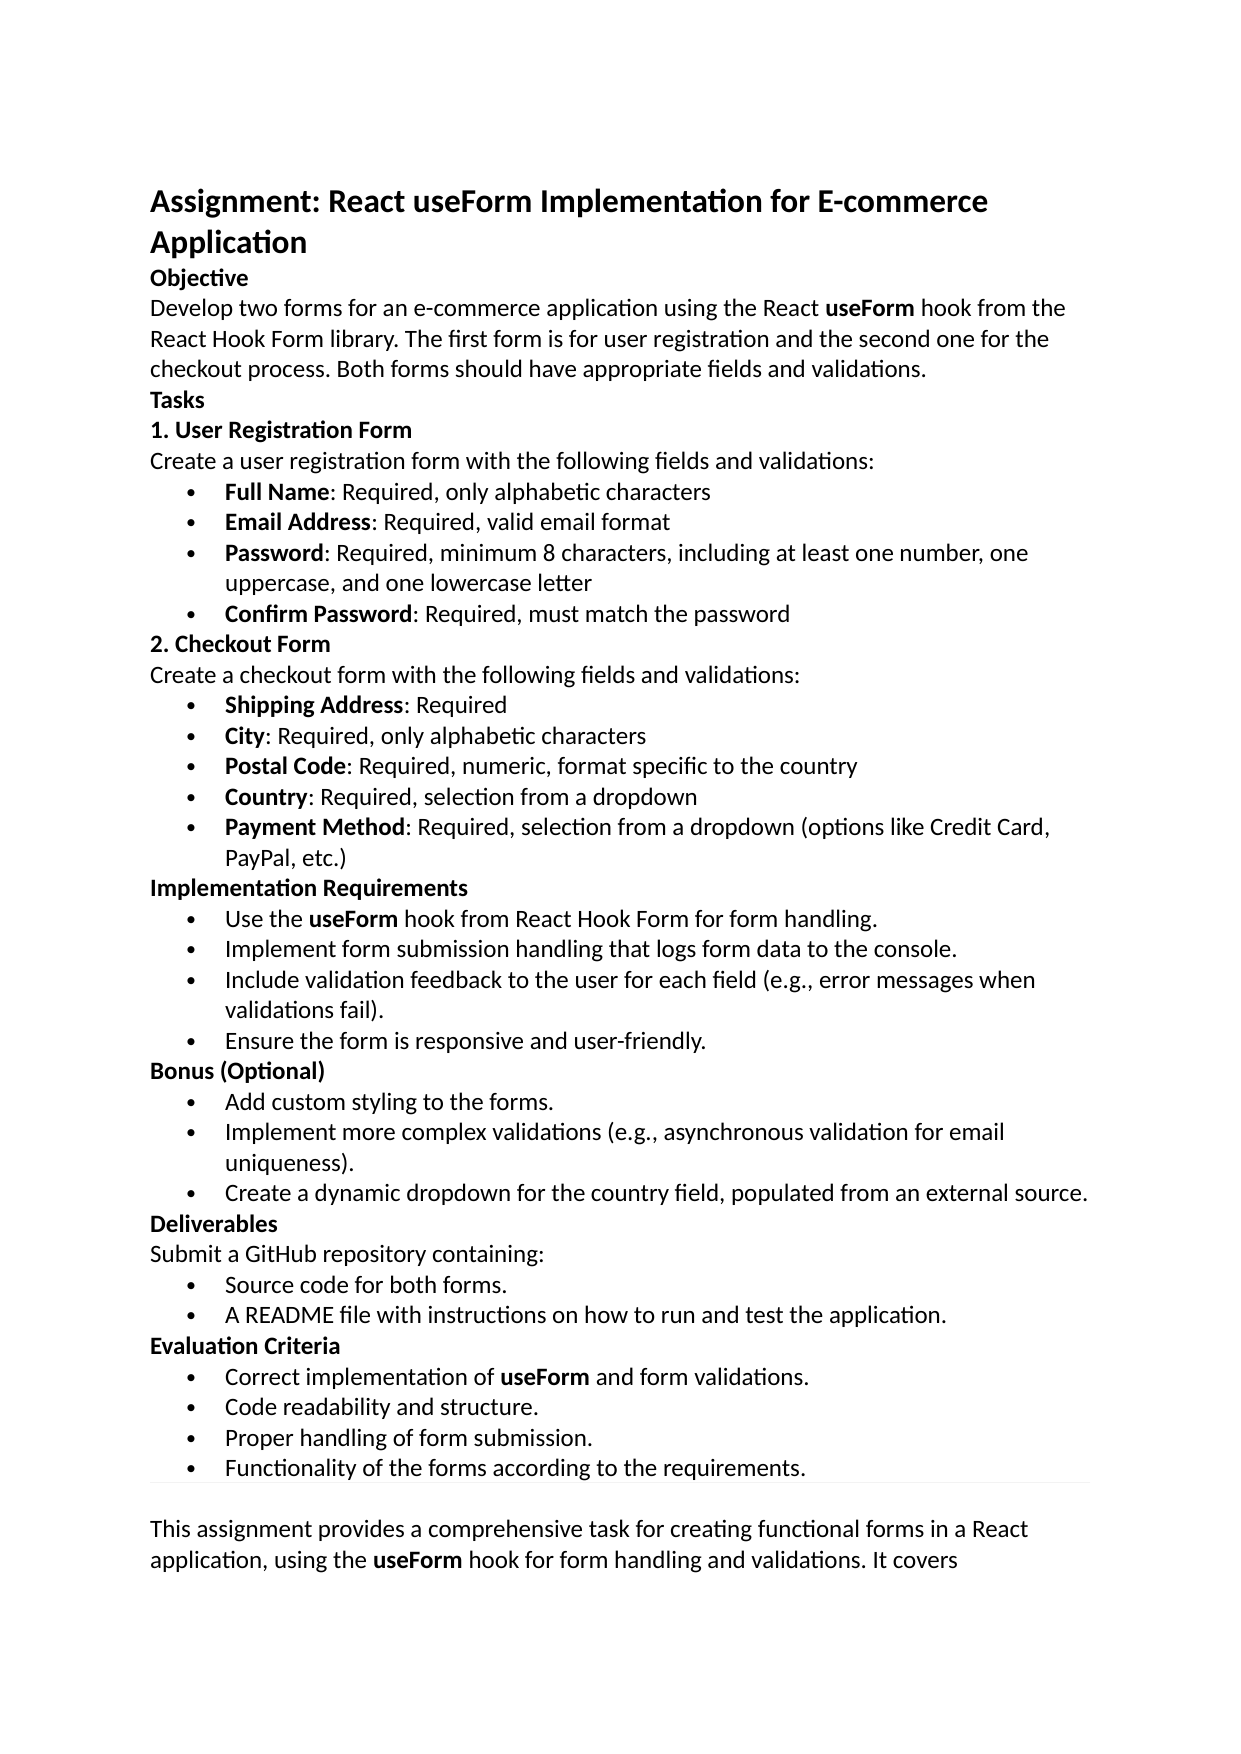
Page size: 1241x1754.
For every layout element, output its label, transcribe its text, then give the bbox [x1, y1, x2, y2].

list Payment Method: Required, selection from a dropdown (options like Credit Card, PayPal, etc.) [187, 811, 1090, 872]
list Postal Code: Required, numeric, format specific to the country [187, 750, 1090, 781]
list Use the useForm hook from React Hook Form for form handling. [187, 903, 1090, 933]
list Full Name: Required, only alphabetic characters [187, 476, 1090, 506]
list Include validation feedback to the user for each field (e.g., error messages when validations fail). [187, 964, 1090, 1025]
list Correct implementation of useForm and form validations. [187, 1361, 1090, 1391]
text Deliverables [150, 1208, 1090, 1239]
list Add custom styling to the forms. [187, 1086, 1090, 1117]
text Create a user registration form with the following fields and validations: [150, 445, 1090, 476]
text Implementation Requirements [150, 872, 1090, 903]
list Password: Required, minimum 8 characters, including at least one number, one uppercase, and one lowercase letter [187, 537, 1090, 598]
text Evaluation Criteria [150, 1330, 1090, 1361]
list Ensure the form is responsive and user-friendly. [187, 1025, 1090, 1056]
list Implement form submission handling that logs form data to the console. [187, 933, 1090, 964]
list Functionality of the forms according to the requirements. [187, 1452, 1090, 1482]
list Email Address: Required, valid email format [187, 506, 1090, 537]
text Submit a GitHub repository containing: [150, 1239, 1090, 1269]
text Assignment: React useForm Implementation for E-commerce Application [150, 181, 1090, 262]
list City: Required, only alphabetic characters [187, 720, 1090, 750]
text Create a checkout form with the following fields and validations: [150, 659, 1090, 689]
list Create a dynamic dropdown for the country field, populated from an external source. [187, 1178, 1090, 1208]
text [150, 1513, 1090, 1574]
list Shipping Address: Required [187, 689, 1090, 720]
text Bonus (Optional) [150, 1056, 1090, 1086]
list Country: Required, selection from a dropdown [187, 781, 1090, 811]
list Implement more complex validations (e.g., asynchronous validation for email uniqueness). [187, 1117, 1090, 1178]
list Confirm Password: Required, must match the password [187, 598, 1090, 628]
list Proper handling of form submission. [187, 1422, 1090, 1452]
text Tasks [150, 384, 1090, 414]
list Code readability and structure. [187, 1391, 1090, 1422]
list A README file with instructions on how to run and test the application. [187, 1300, 1090, 1330]
text Objective [150, 262, 1090, 292]
text 2. Checkout Form [150, 628, 1090, 659]
text 1. User Registration Form [150, 414, 1090, 445]
list Source code for both forms. [187, 1269, 1090, 1300]
text Develop two forms for an e-commerce application using the React useForm hook from the React Hook Form library. The first form is for user registration and the second one for the checkout process. Both forms should have appropriate fields and validations. [150, 292, 1090, 384]
